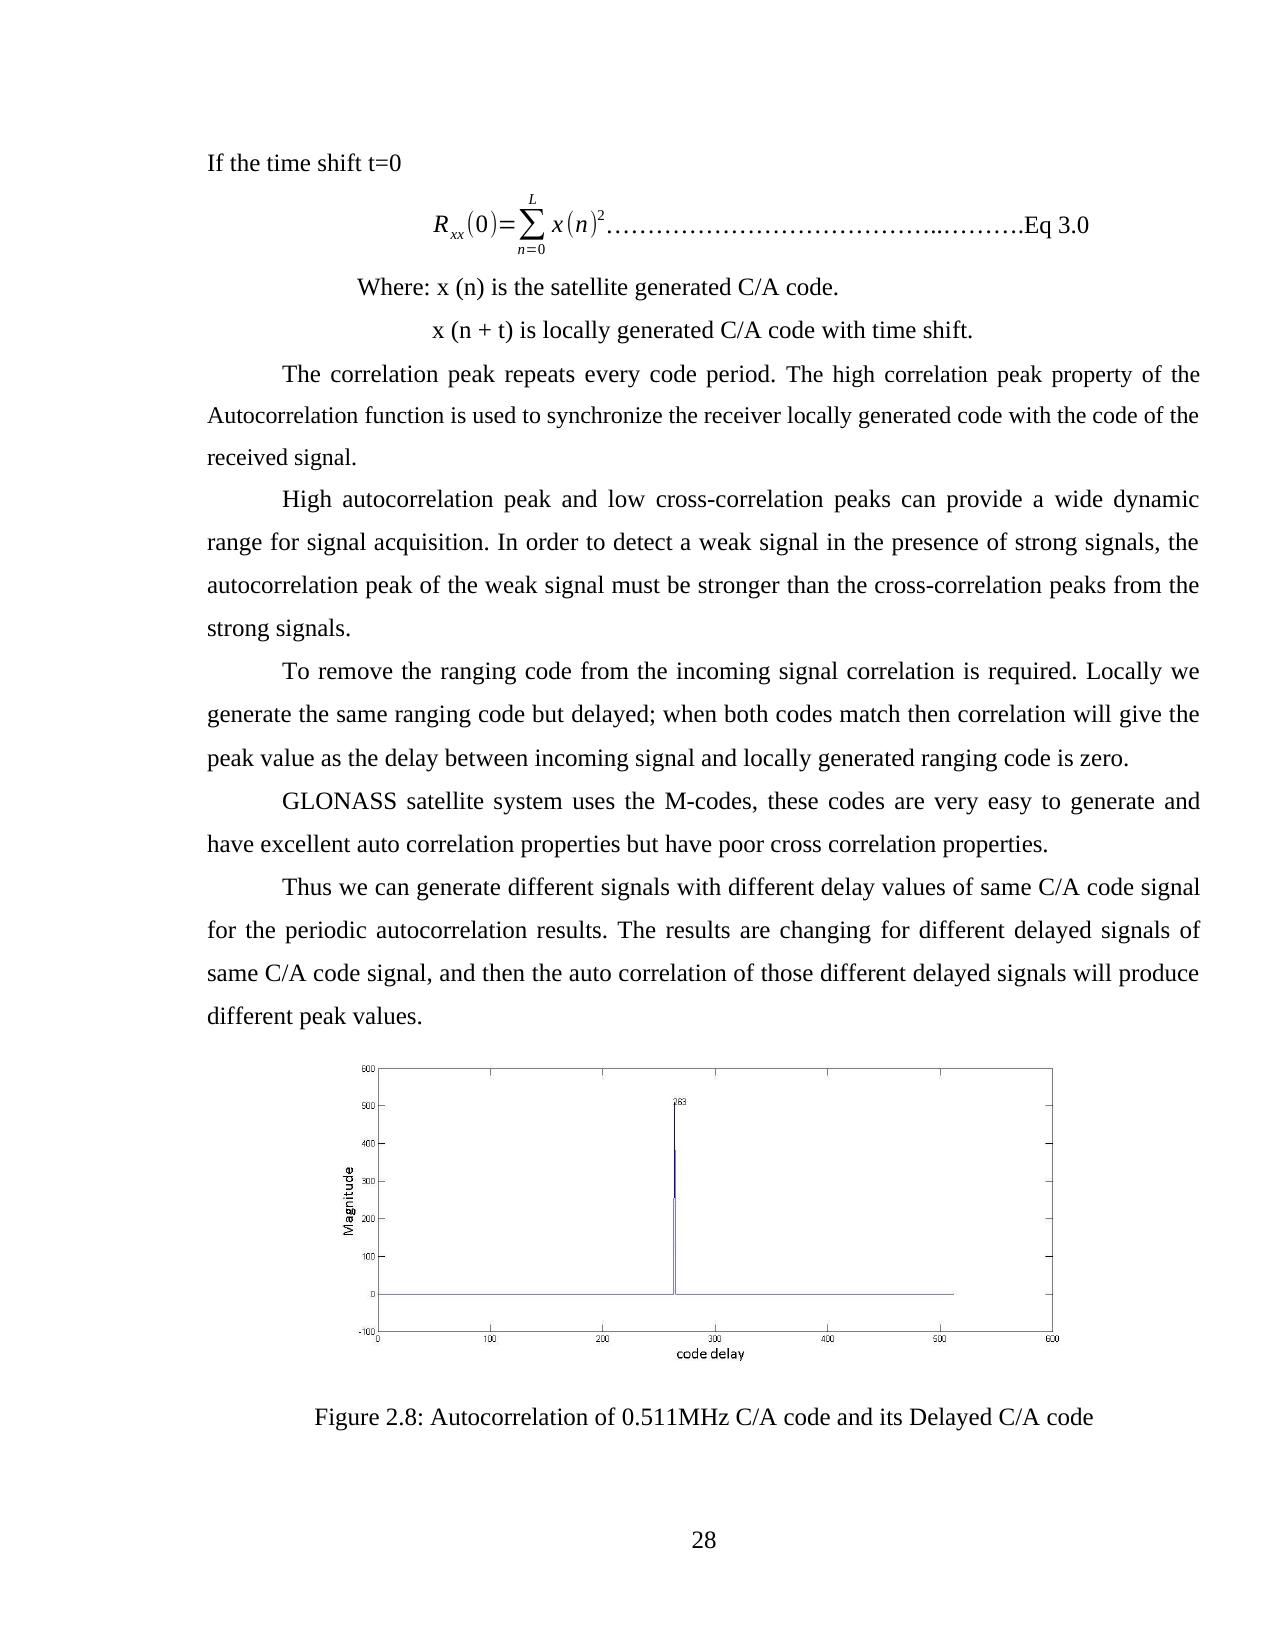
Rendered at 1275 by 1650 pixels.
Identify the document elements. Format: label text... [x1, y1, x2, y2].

text x (n + t) is locally generated C/A code with time shift. [207, 316, 1201, 344]
text High autocorrelation peak and low cross-correlation peaks can provide a wide dynamic range for signal acquisition. In order to detect a weak signal in the presence of strong signals, the autocorrelation peak of the weak signal must be stronger than the cross-correlation peaks from the strong signals. [207, 484, 1201, 642]
text Where: x (n) is the satellite generated C/A code. [207, 272, 1201, 301]
text …………………………………..……….Eq 3.0 [207, 191, 1201, 258]
text Thus we can generate different signals with different delay values of same C/A code signal for the periodic autocorrelation results. The results are changing for different delayed signals of same C/A code signal, and then the auto correlation of those different delayed signals will produce different peak values. [207, 872, 1201, 1030]
text GLONASS satellite system uses the M-codes, these codes are very easy to generate and have excellent auto correlation properties but have poor cross correlation properties. [207, 786, 1201, 858]
text The correlation peak repeats every code period. The high correlation peak property of the Autocorrelation function is used to synchronize the receiver locally generated code with the code of the received signal. [207, 359, 1201, 470]
subtitle Figure 2.8: Autocorrelation of 0.511MHz C/A code and its Delayed C/A code [207, 1402, 1201, 1431]
text If the time shift t=0 [207, 148, 1201, 176]
text To remove the ranging code from the incoming signal correlation is required. Locally we generate the same ranging code but delayed; when both codes match then correlation will give the peak value as the delay between incoming signal and locally generated ranging code is zero. [207, 656, 1201, 771]
picture [336, 1044, 1072, 1367]
